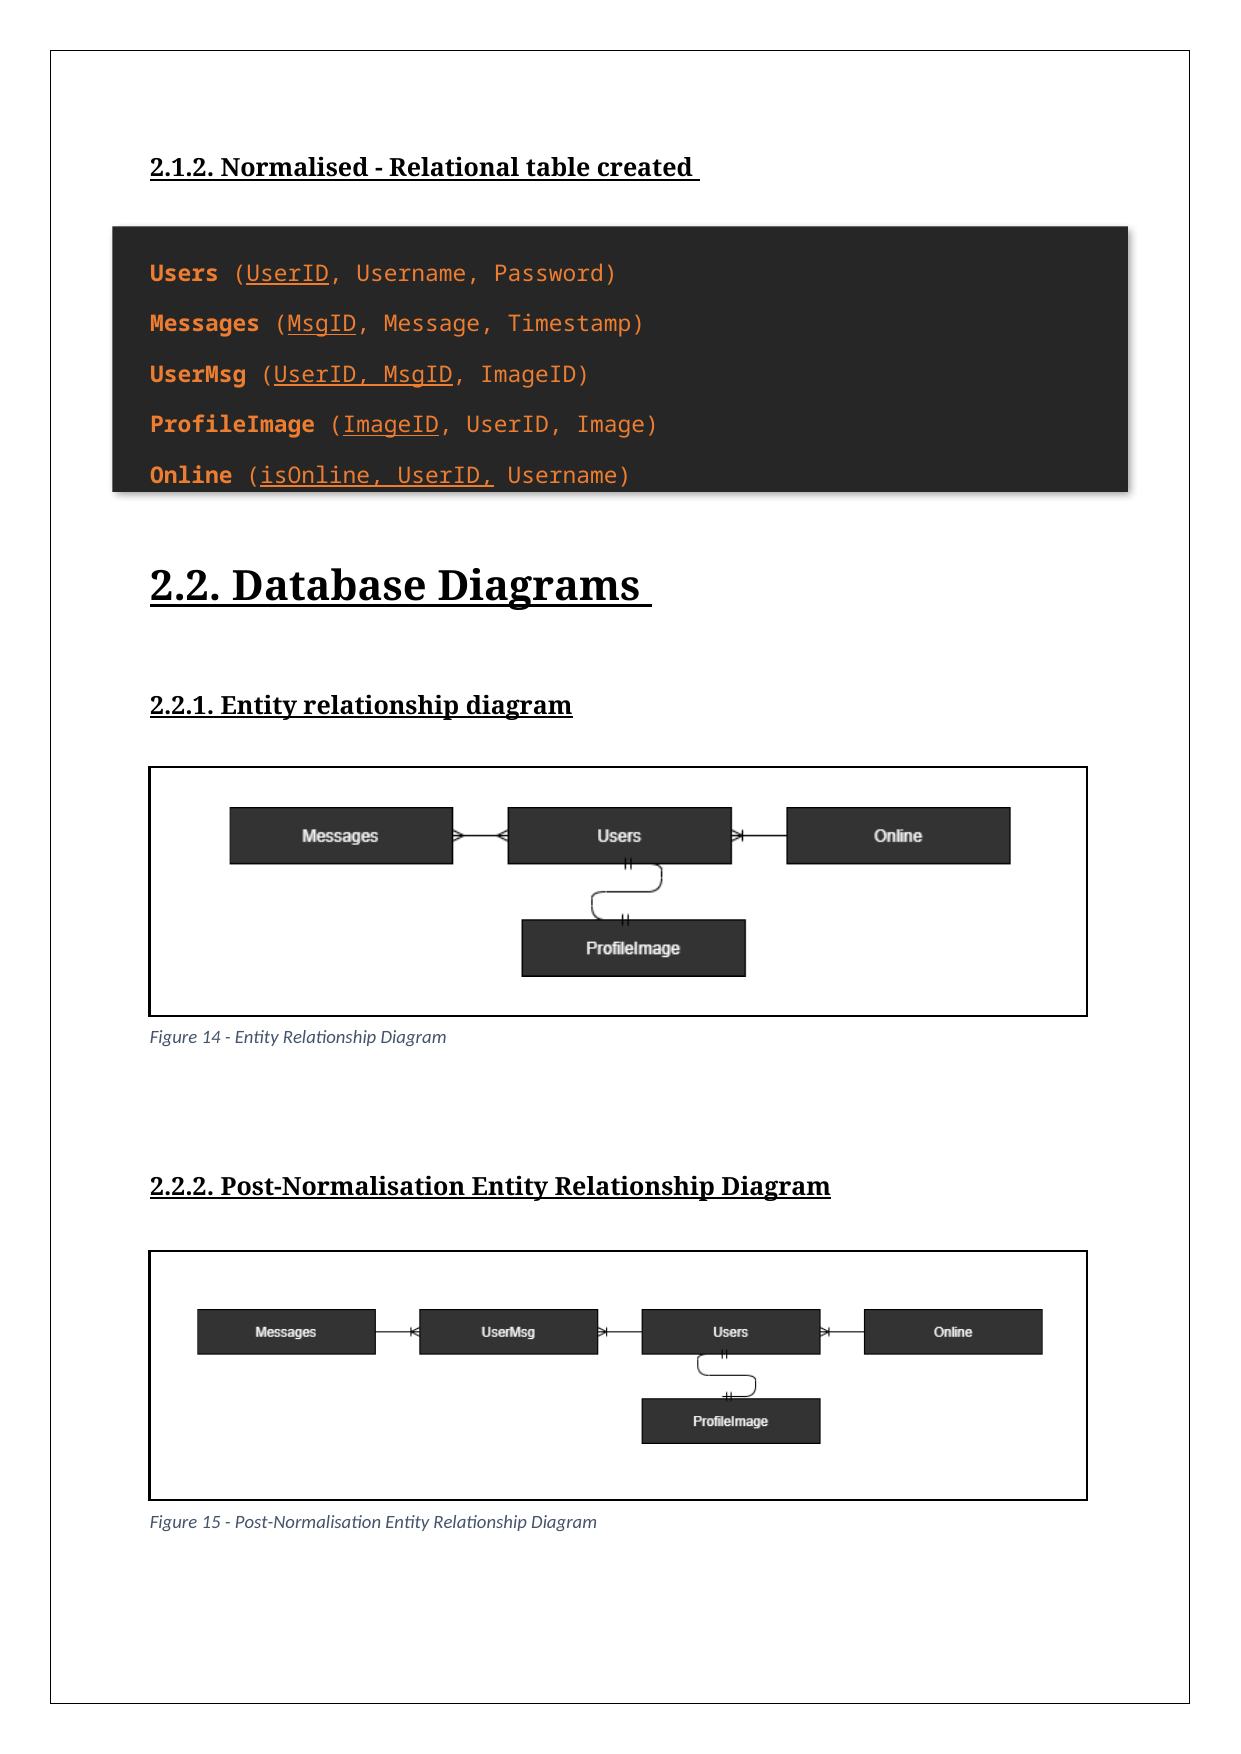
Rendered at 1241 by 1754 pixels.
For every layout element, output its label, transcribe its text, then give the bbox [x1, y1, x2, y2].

text ProfileImage (ImageID, UserID, Image) [150, 408, 1090, 439]
text 2.2.2. Post-Normalisation Entity Relationship Diagram [150, 1168, 1090, 1202]
text Users (UserID, Username, Password) [150, 257, 1090, 288]
text Online (isOnline, UserID, Username) [150, 458, 1090, 490]
text Messages (MsgID, Message, Timestamp) [150, 307, 1090, 338]
text 2.1.2. Normalised - Relational table created [150, 150, 1090, 184]
picture [197, 1309, 1043, 1444]
text UserMsg (UserID, MsgID, ImageID) [150, 358, 1090, 389]
text 2.2.1. Entity relationship diagram [150, 687, 1090, 722]
picture [229, 807, 1011, 977]
text 2.2. Database Diagrams [150, 556, 1090, 613]
